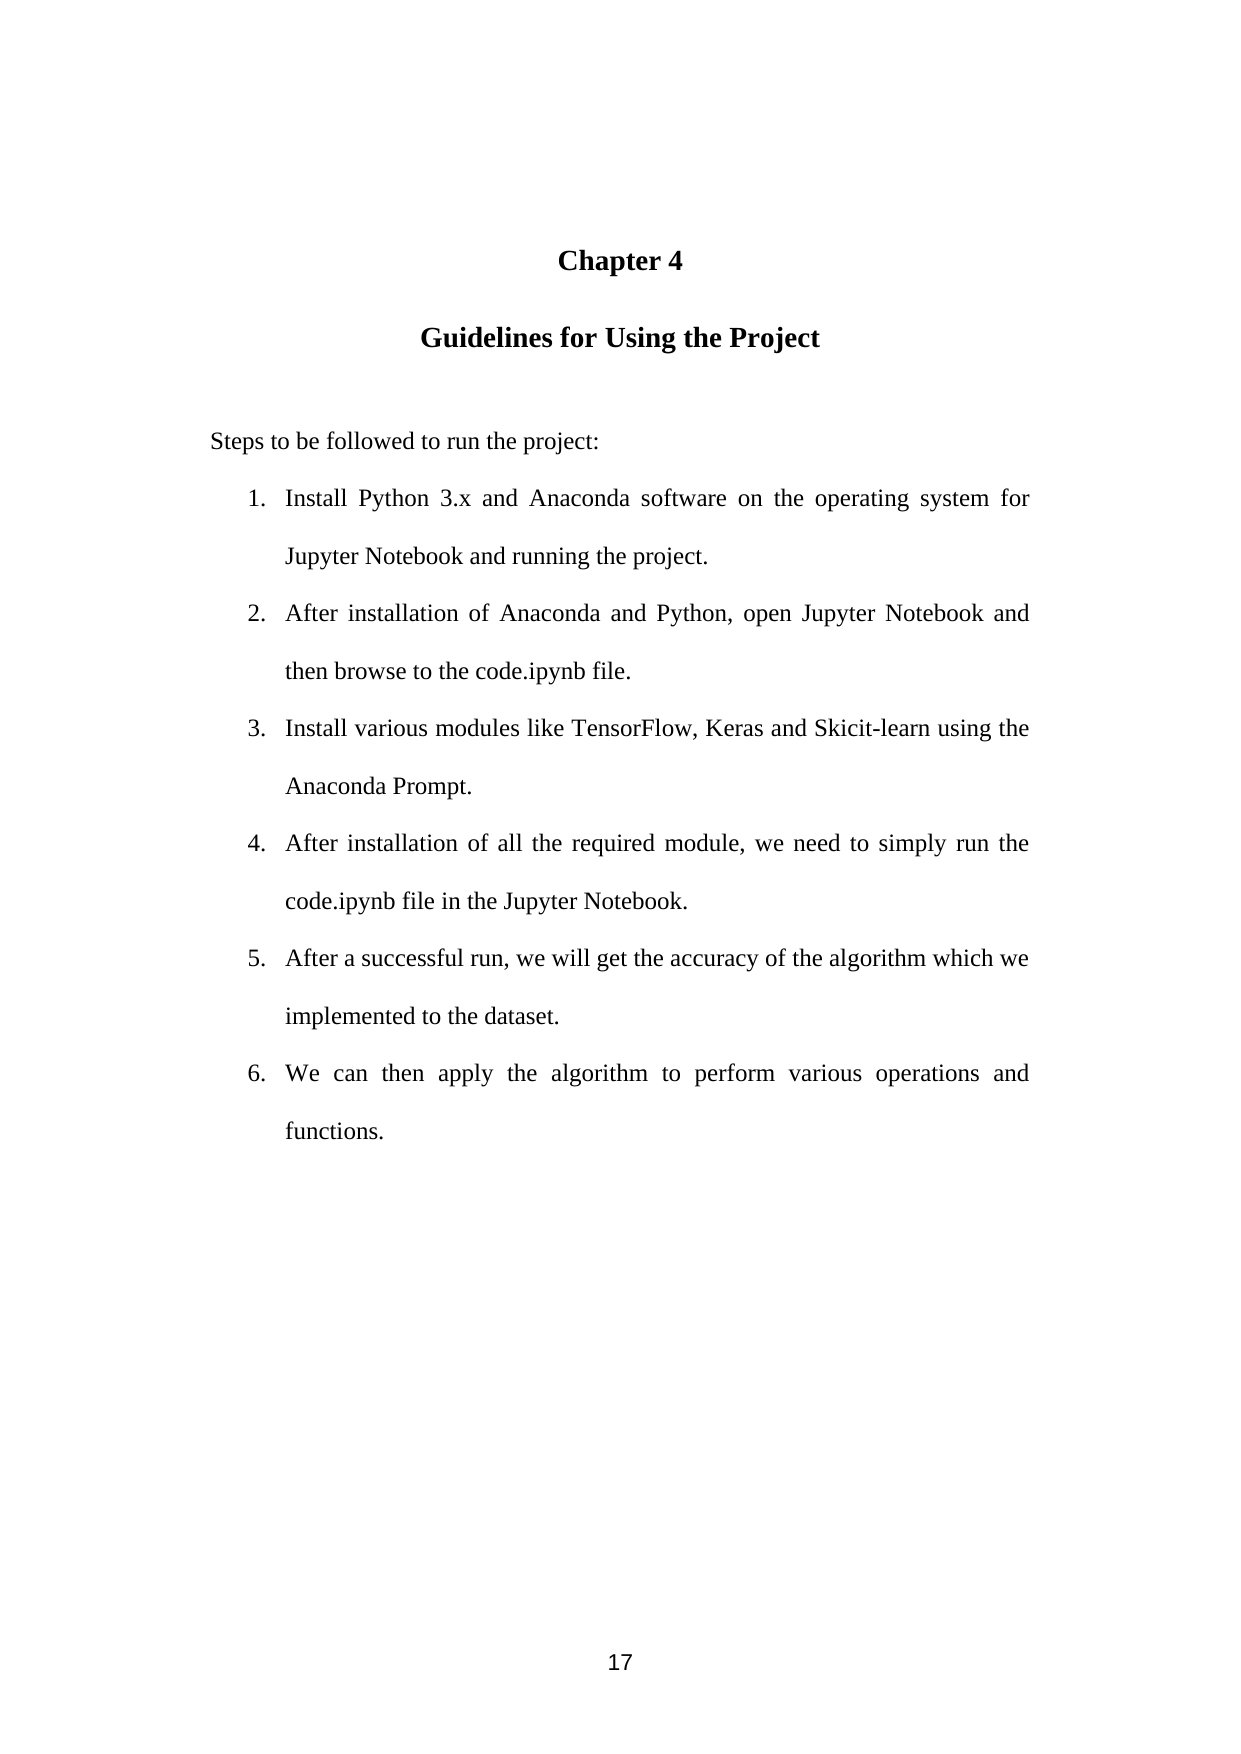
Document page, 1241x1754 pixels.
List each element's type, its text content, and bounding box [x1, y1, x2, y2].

list After installation of Anaconda and Python, open Jupyter Notebook and then browse to the code.ipynb file. [247, 598, 1030, 684]
text Chapter 4 [210, 243, 1030, 277]
list Install various modules like TensorFlow, Keras and Skicit-learn using the Anaconda Prompt. [247, 713, 1030, 799]
list We can then apply the algorithm to perform various operations and functions. [247, 1058, 1030, 1144]
list After a successful run, we will get the accuracy of the algorithm which we implemented to the dataset. [247, 943, 1030, 1029]
list Install Python 3.x and Anaconda software on the operating system for Jupyter Notebook and running the project. [247, 483, 1030, 569]
text Steps to be followed to run the project: [210, 426, 1030, 454]
text Guidelines for Using the Project [210, 320, 1030, 354]
list After installation of all the required module, we need to simply run the code.ipynb file in the Jupyter Notebook. [247, 828, 1030, 914]
